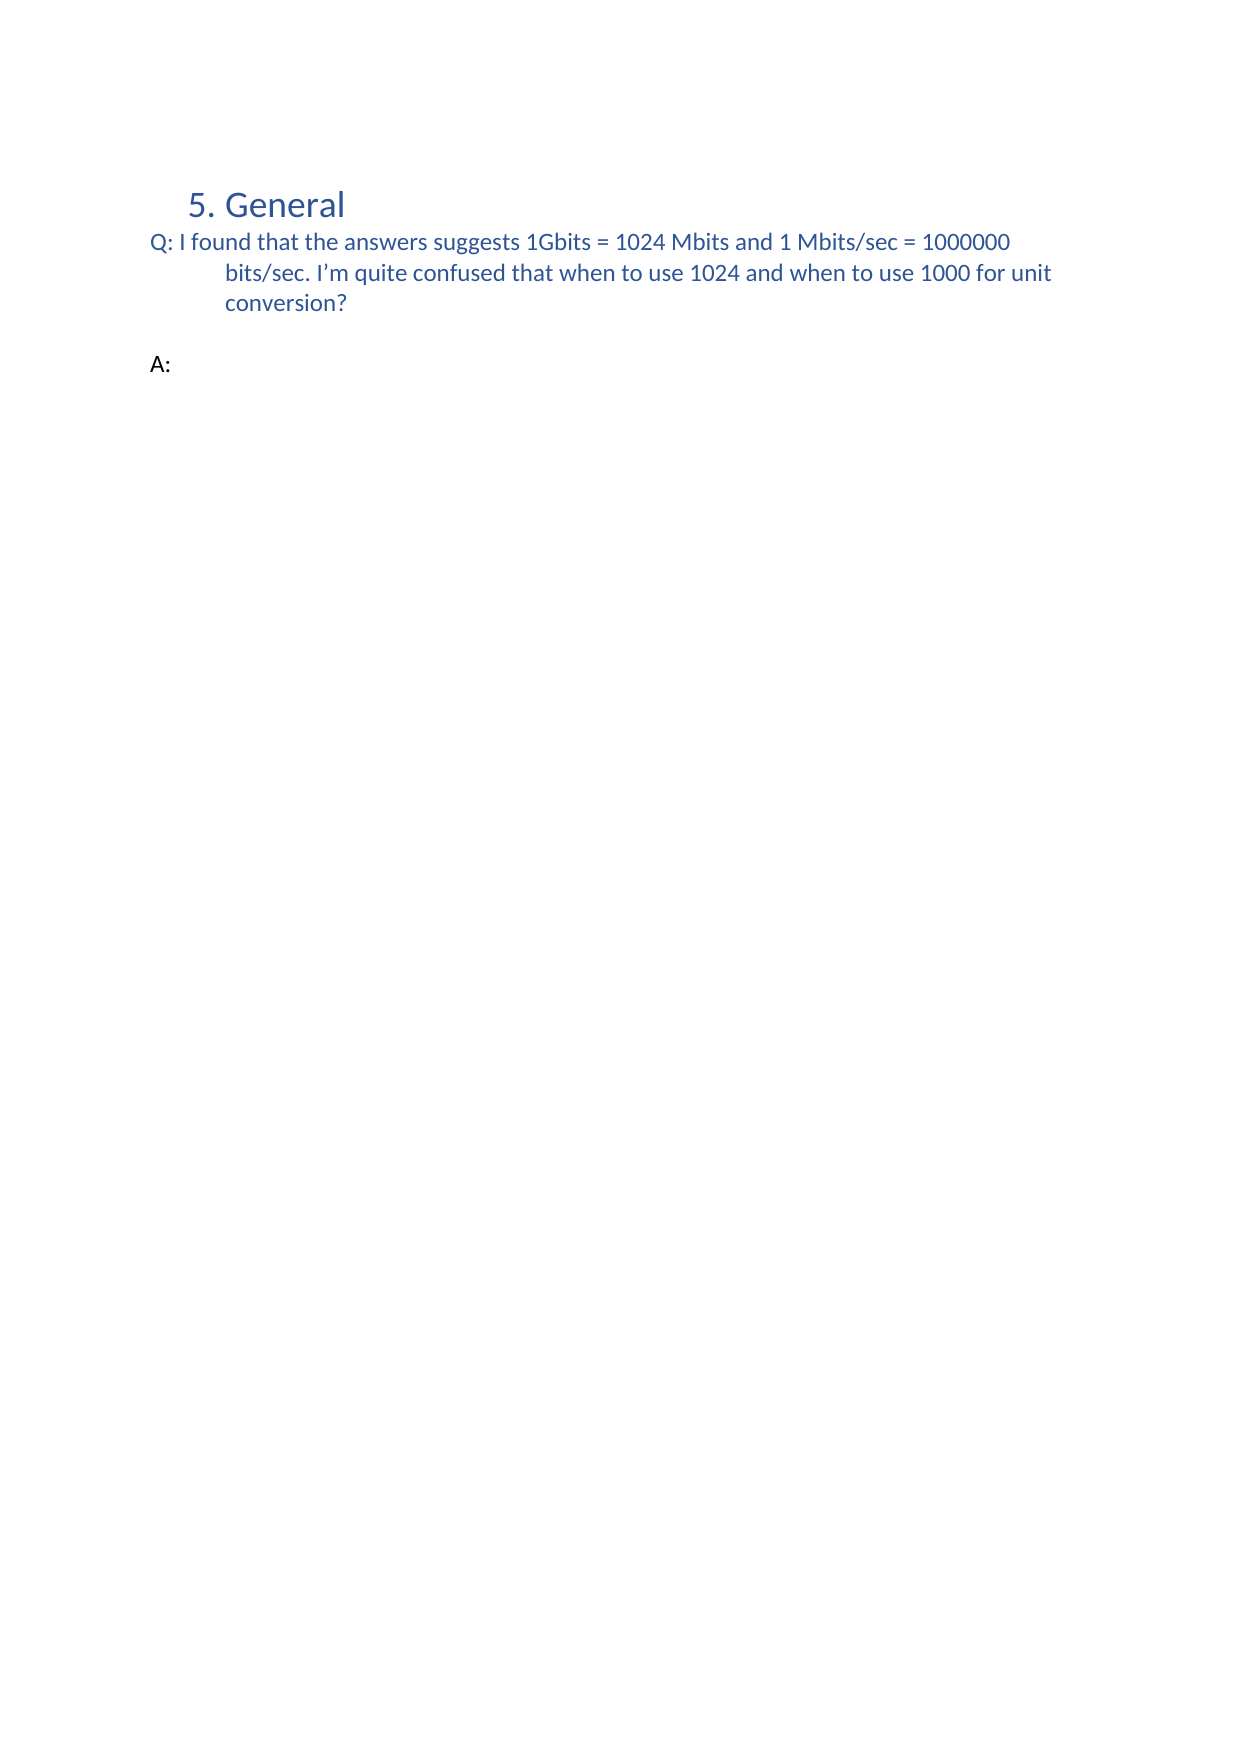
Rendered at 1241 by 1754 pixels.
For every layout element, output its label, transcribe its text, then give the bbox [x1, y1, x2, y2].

list General [187, 181, 1090, 226]
text A: [150, 348, 1090, 379]
text Q: I found that the answers suggests 1Gbits = 1024 Mbits and 1 Mbits/sec = 1000000 bits/sec. I’m quite confused that when to use 1024 and when to use 1000 for unit conversion? [150, 226, 1090, 318]
